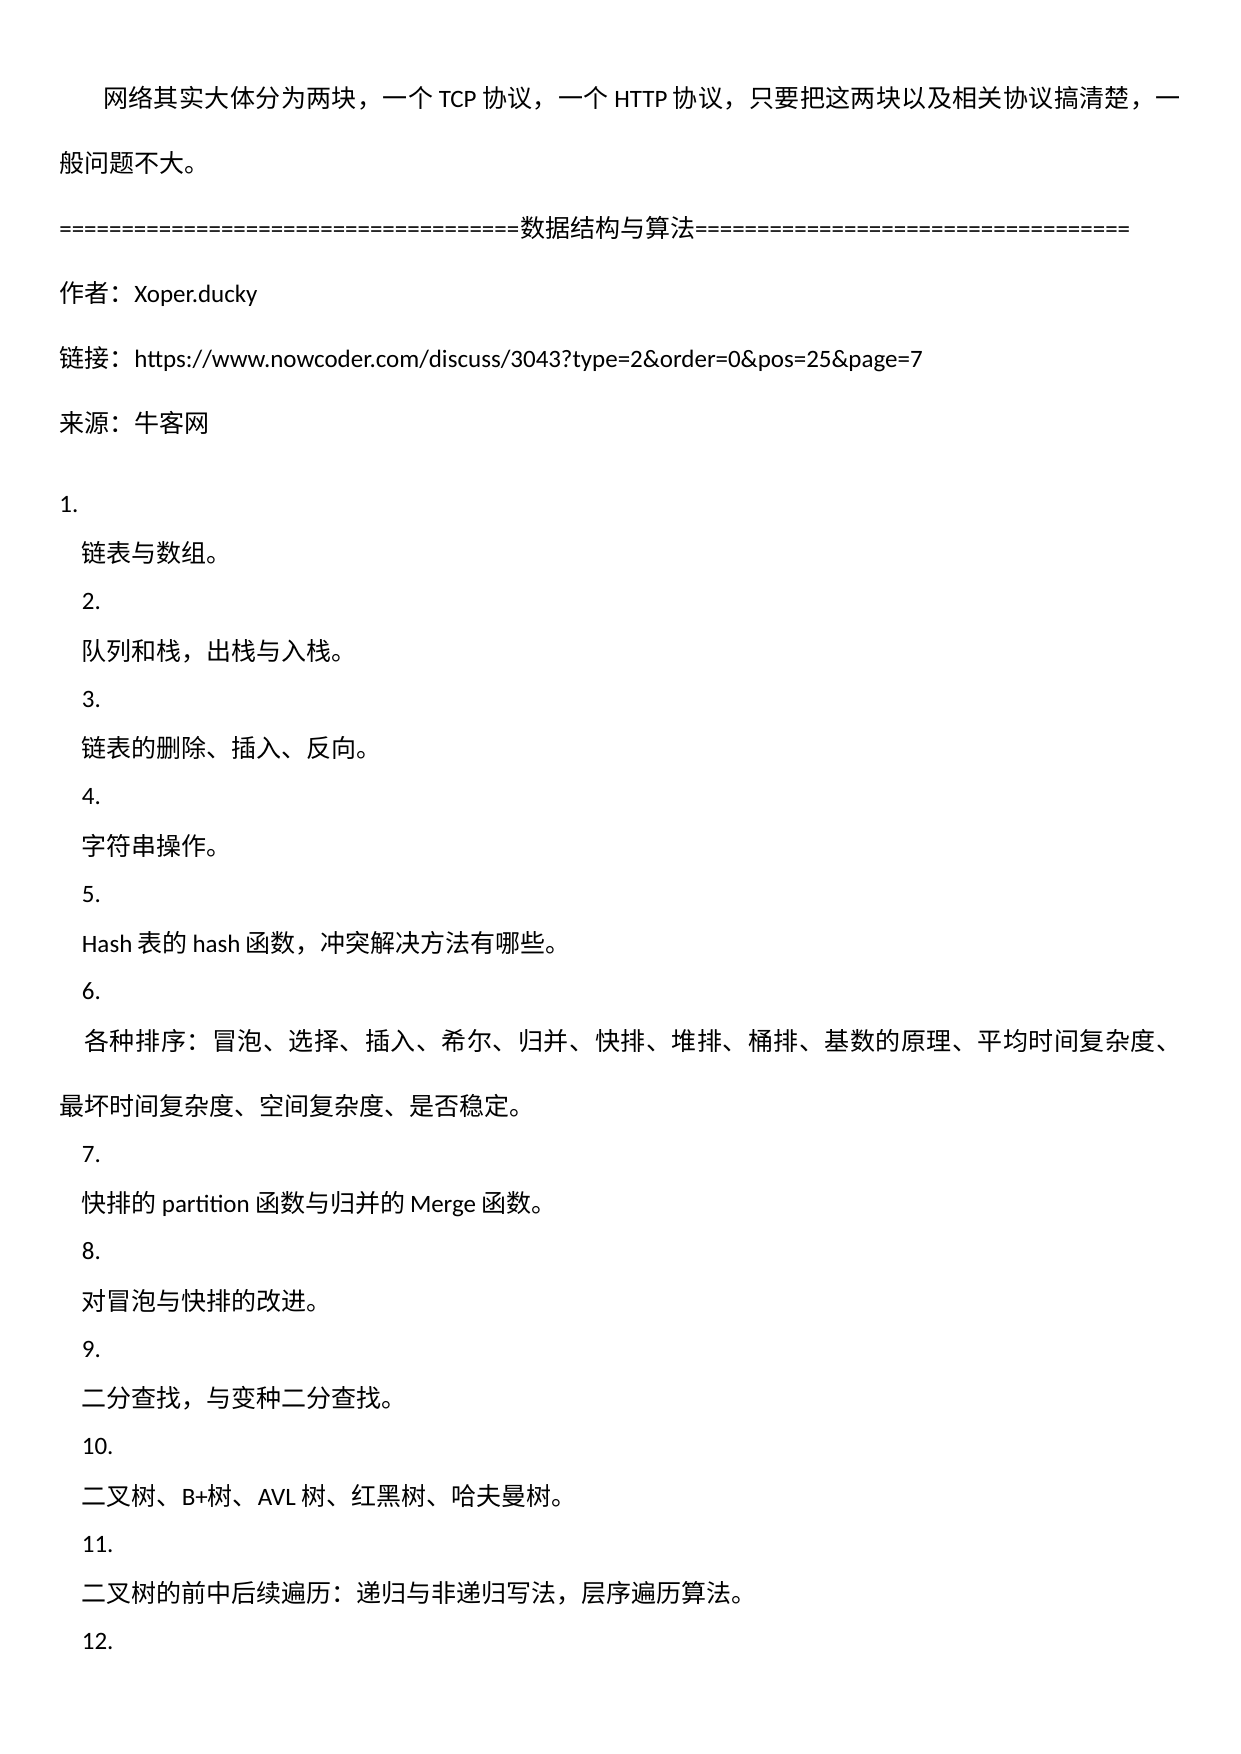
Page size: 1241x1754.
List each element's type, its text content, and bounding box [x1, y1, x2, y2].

text 11. [59, 1527, 1181, 1559]
text 8. [59, 1234, 1181, 1267]
text 各种排序：冒泡、选择、插入、希尔、归并、快排、堆排、桶排、基数的原理、平均时间复杂度、最坏时间复杂度、空间复杂度、是否稳定。 [59, 1007, 1181, 1137]
text Hash表的hash函数，冲突解决方法有哪些。 [59, 909, 1181, 974]
text 链表与数组。 [59, 519, 1181, 584]
text 链表的删除、插入、反向。 [59, 714, 1181, 779]
text 12. [59, 1624, 1181, 1657]
text 网络其实大体分为两块，一个TCP协议，一个HTTP协议，只要把这两块以及相关协议搞清楚，一般问题不大。 [59, 64, 1181, 194]
text =====================================数据结构与算法=================================== [59, 194, 1181, 259]
text 二叉树、B+树、AVL树、红黑树、哈夫曼树。 [59, 1462, 1181, 1527]
text 二叉树的前中后续遍历：递归与非递归写法，层序遍历算法。 [59, 1559, 1181, 1624]
text 3. [59, 682, 1181, 714]
text 来源：牛客网 [59, 389, 1181, 454]
text 4. [59, 779, 1181, 812]
text 快排的partition函数与归并的Merge函数。 [59, 1169, 1181, 1234]
text 队列和栈，出栈与入栈。 [59, 617, 1181, 682]
text 作者：Xoper.ducky [59, 259, 1181, 324]
text 对冒泡与快排的改进。 [59, 1267, 1181, 1332]
text 9. [59, 1332, 1181, 1364]
text 1. [59, 487, 1181, 519]
text 2. [59, 584, 1181, 617]
text 10. [59, 1429, 1181, 1462]
text 二分查找，与变种二分查找。 [59, 1364, 1181, 1429]
text 5. [59, 877, 1181, 909]
text 链接：https://www.nowcoder.com/discuss/3043?type=2&order=0&pos=25&page=7 [59, 324, 1181, 389]
text 6. [59, 974, 1181, 1007]
text 字符串操作。 [59, 812, 1181, 877]
text 7. [59, 1137, 1181, 1169]
